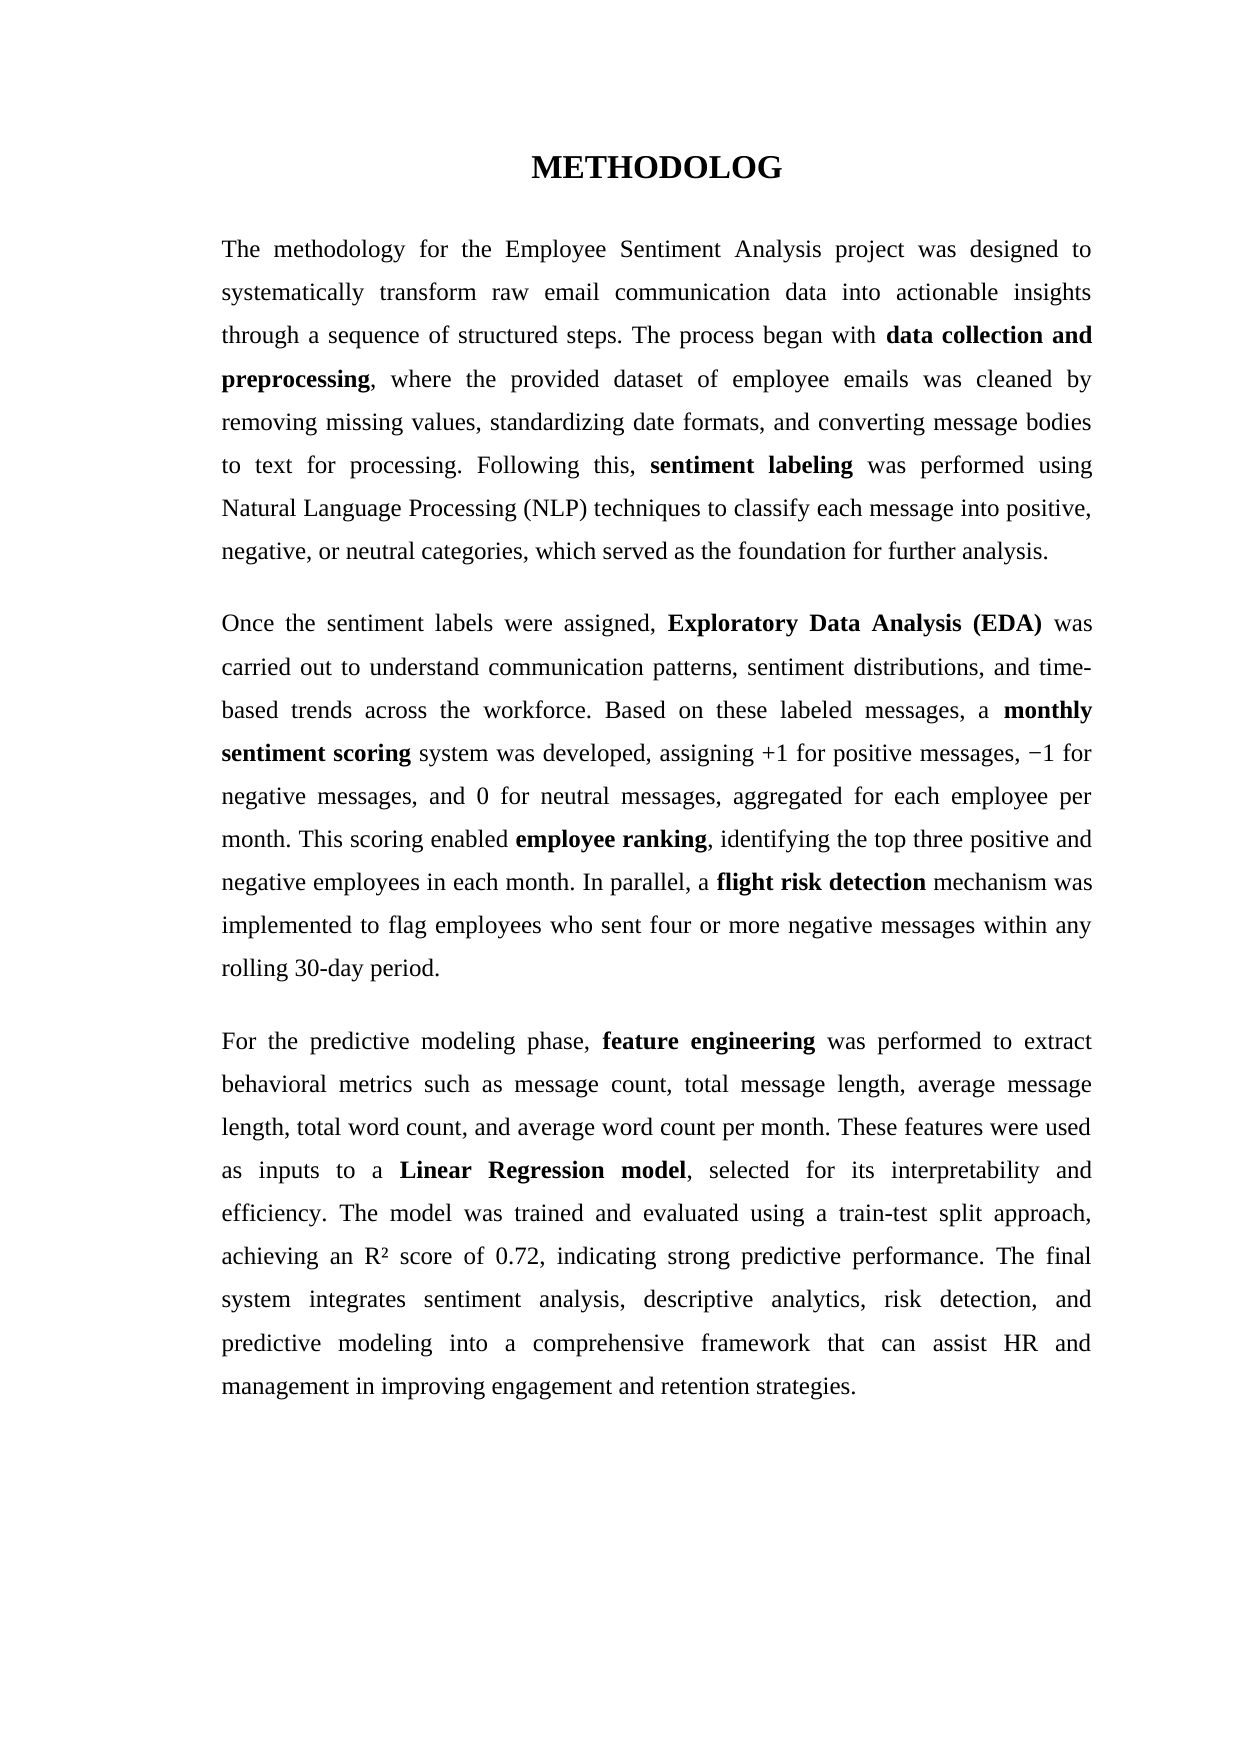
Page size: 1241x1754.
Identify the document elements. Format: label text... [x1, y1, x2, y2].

text The methodology for the Employee Sentiment Analysis project was designed to systematically transform raw email communication data into actionable insights through a sequence of structured steps. The process began with data collection and preprocessing, where the provided dataset of employee emails was cleaned by removing missing values, standardizing date formats, and converting message bodies to text for processing. Following this, sentiment labeling was performed using Natural Language Processing (NLP) techniques to classify each message into positive, negative, or neutral categories, which served as the foundation for further analysis. [221, 234, 1092, 565]
text For the predictive modeling phase, feature engineering was performed to extract behavioral metrics such as message count, total message length, average message length, total word count, and average word count per month. These features were used as inputs to a Linear Regression model, selected for its interpretability and efficiency. The model was trained and evaluated using a train-test split approach, achieving an R² score of 0.72, indicating strong predictive performance. The final system integrates sentiment analysis, descriptive analytics, risk detection, and predictive modeling into a comprehensive framework that can assist HR and management in improving engagement and retention strategies. [221, 1026, 1092, 1399]
text Once the sentiment labels were assigned, Exploratory Data Analysis (EDA) was carried out to understand communication patterns, sentiment distributions, and time-based trends across the workforce. Based on these labeled messages, a monthly sentiment scoring system was developed, assigning +1 for positive messages, −1 for negative messages, and 0 for neutral messages, aggregated for each employee per month. This scoring enabled employee ranking, identifying the top three positive and negative employees in each month. In parallel, a flight risk detection mechanism was implemented to flag employees who sent four or more negative messages within any rolling 30-day period. [221, 608, 1092, 982]
text METHODOLOG [221, 148, 1092, 186]
